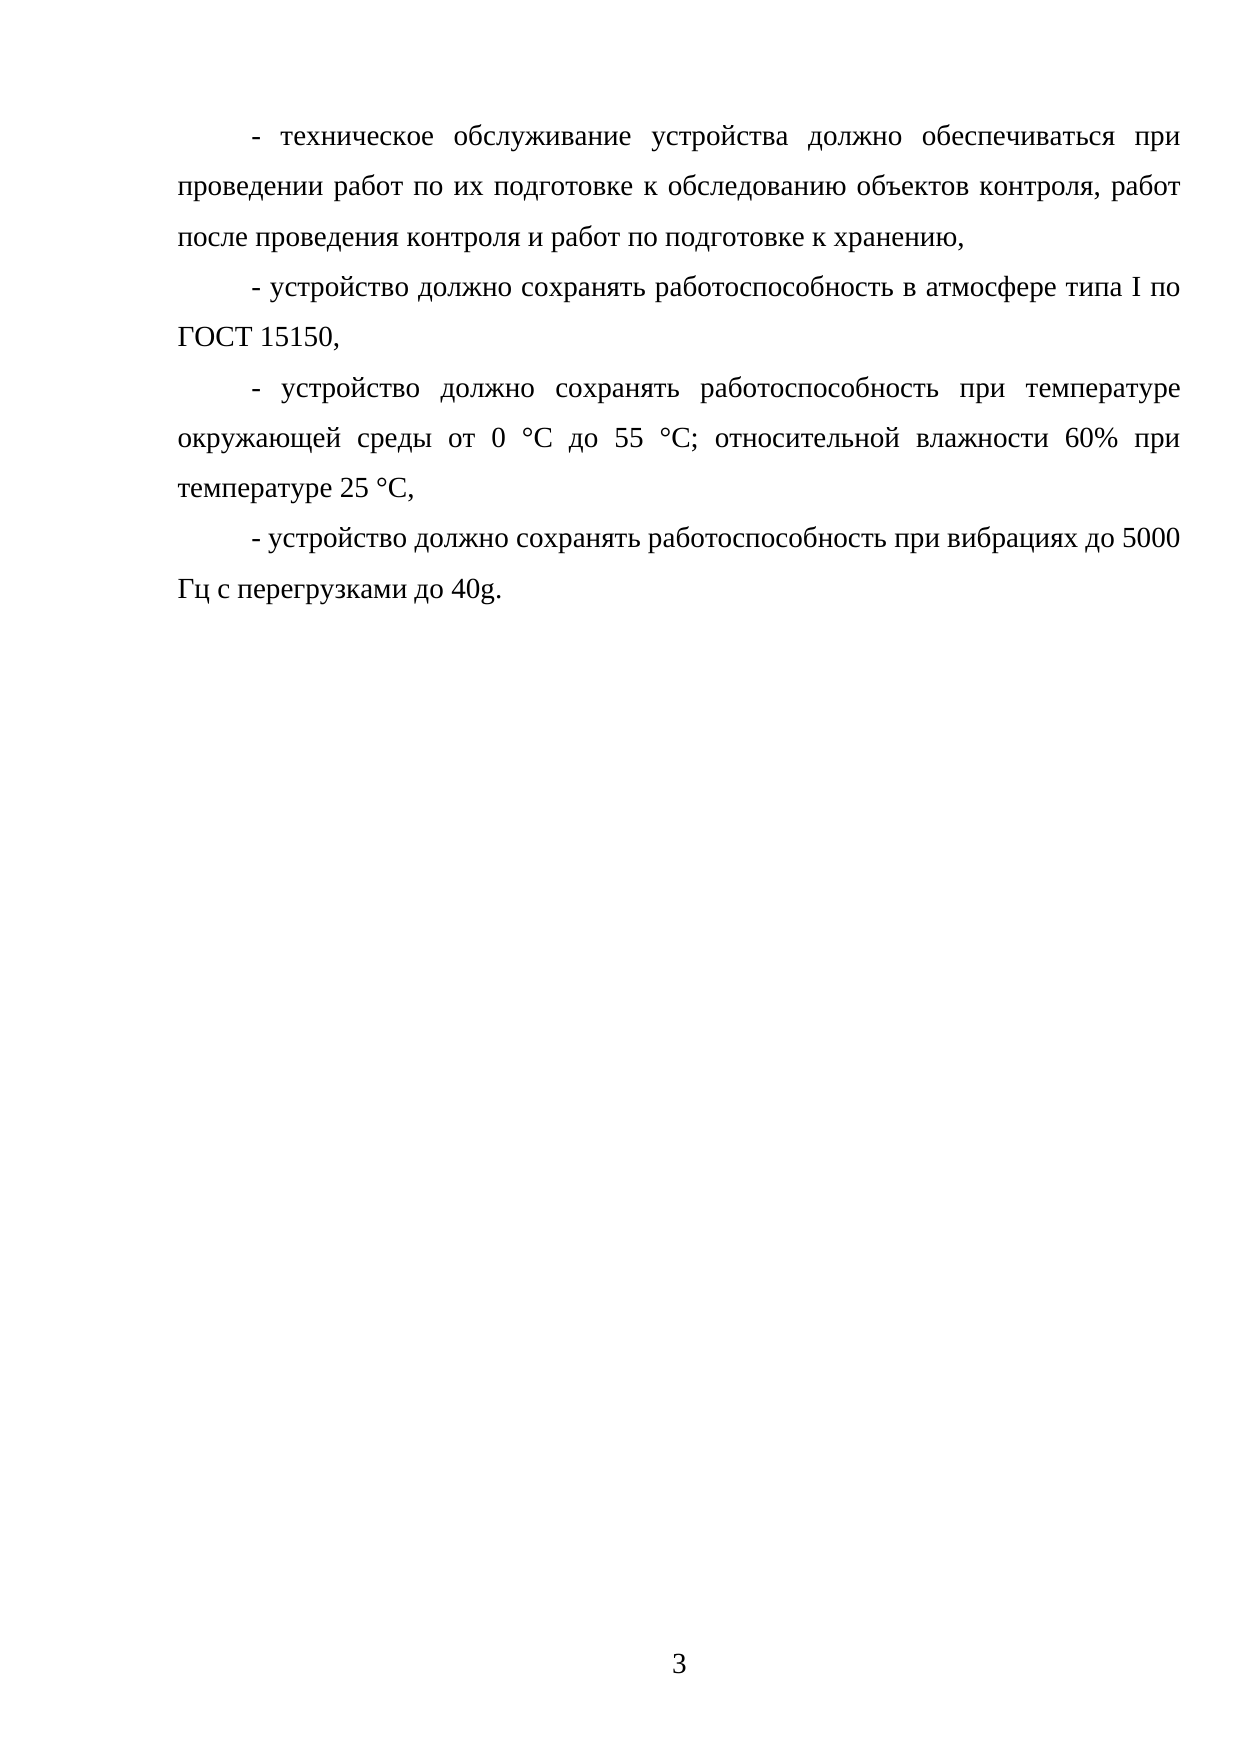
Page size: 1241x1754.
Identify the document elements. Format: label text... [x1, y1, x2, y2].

text - техническое обслуживание устройства должно обеспечиваться при проведении работ по их подготовке к обследованию объектов контроля, работ после проведения контроля и работ по подготовке к хранению, [177, 118, 1181, 252]
text - устройство должно сохранять работоспособность в атмосфере типа I по ГОСТ 15150, [177, 269, 1181, 353]
list - устройство должно сохранять работоспособность при температуре окружающей среды от 0 °C до 55 °C; относительной влажности 60% при температуре 25 °C, [177, 370, 1181, 504]
list - устройство должно сохранять работоспособность при вибрациях до 5000 Гц с перегрузками до 40g. [177, 521, 1181, 604]
